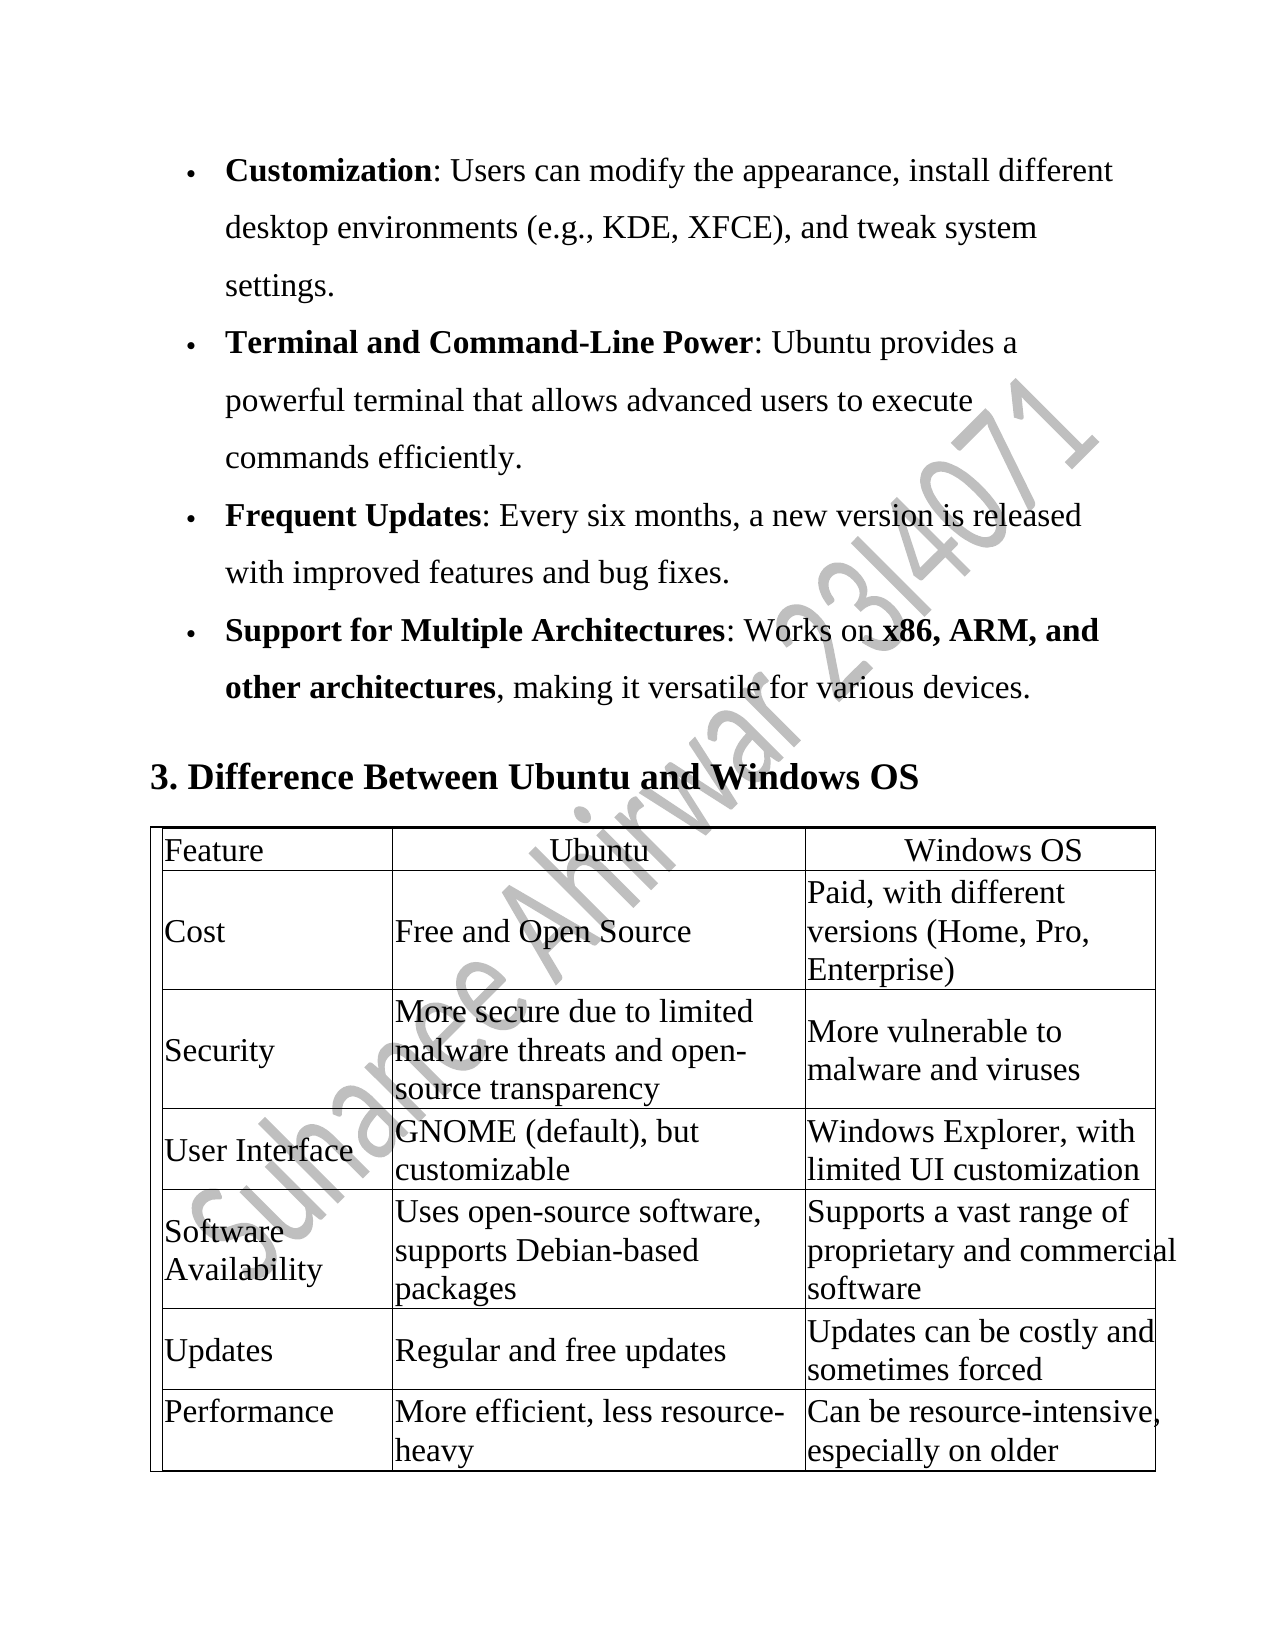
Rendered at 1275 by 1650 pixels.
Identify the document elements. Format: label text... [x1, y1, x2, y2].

table_header [806, 1309, 1155, 1389]
list Customization: Users can modify the appearance, install different desktop environments (e.g., KDE, XFCE), and tweak system settings. [187, 150, 1125, 303]
table_header [163, 1390, 392, 1470]
table_header [151, 828, 162, 1471]
table_header [393, 829, 805, 870]
table_header [806, 1190, 1155, 1308]
table_header [393, 1309, 805, 1389]
table_header [393, 1390, 805, 1470]
table_header [806, 871, 1155, 989]
table_header [806, 990, 1155, 1108]
table_header [163, 1109, 392, 1189]
table_header [393, 1190, 805, 1308]
table_header [393, 1109, 805, 1189]
table_header [806, 1109, 1155, 1189]
table_header [806, 829, 1155, 870]
table_header [163, 871, 392, 989]
table_header [163, 990, 392, 1108]
table_header [393, 871, 805, 989]
list Terminal and Command-Line Power: Ubuntu provides a powerful terminal that allows advanced users to execute commands efficiently. [187, 322, 1125, 476]
text 3. Difference Between Ubuntu and Windows OS [150, 754, 1125, 797]
table_header [163, 1309, 392, 1389]
table_header [163, 1190, 392, 1308]
list Support for Multiple Architectures: Works on x86, ARM, and other architectures, making it versatile for various devices. [187, 610, 1125, 706]
table_header [806, 1390, 1155, 1470]
list Frequent Updates: Every six months, a new version is released with improved features and bug fixes. [187, 495, 1125, 591]
table_header [393, 990, 805, 1108]
table_header [163, 829, 392, 870]
